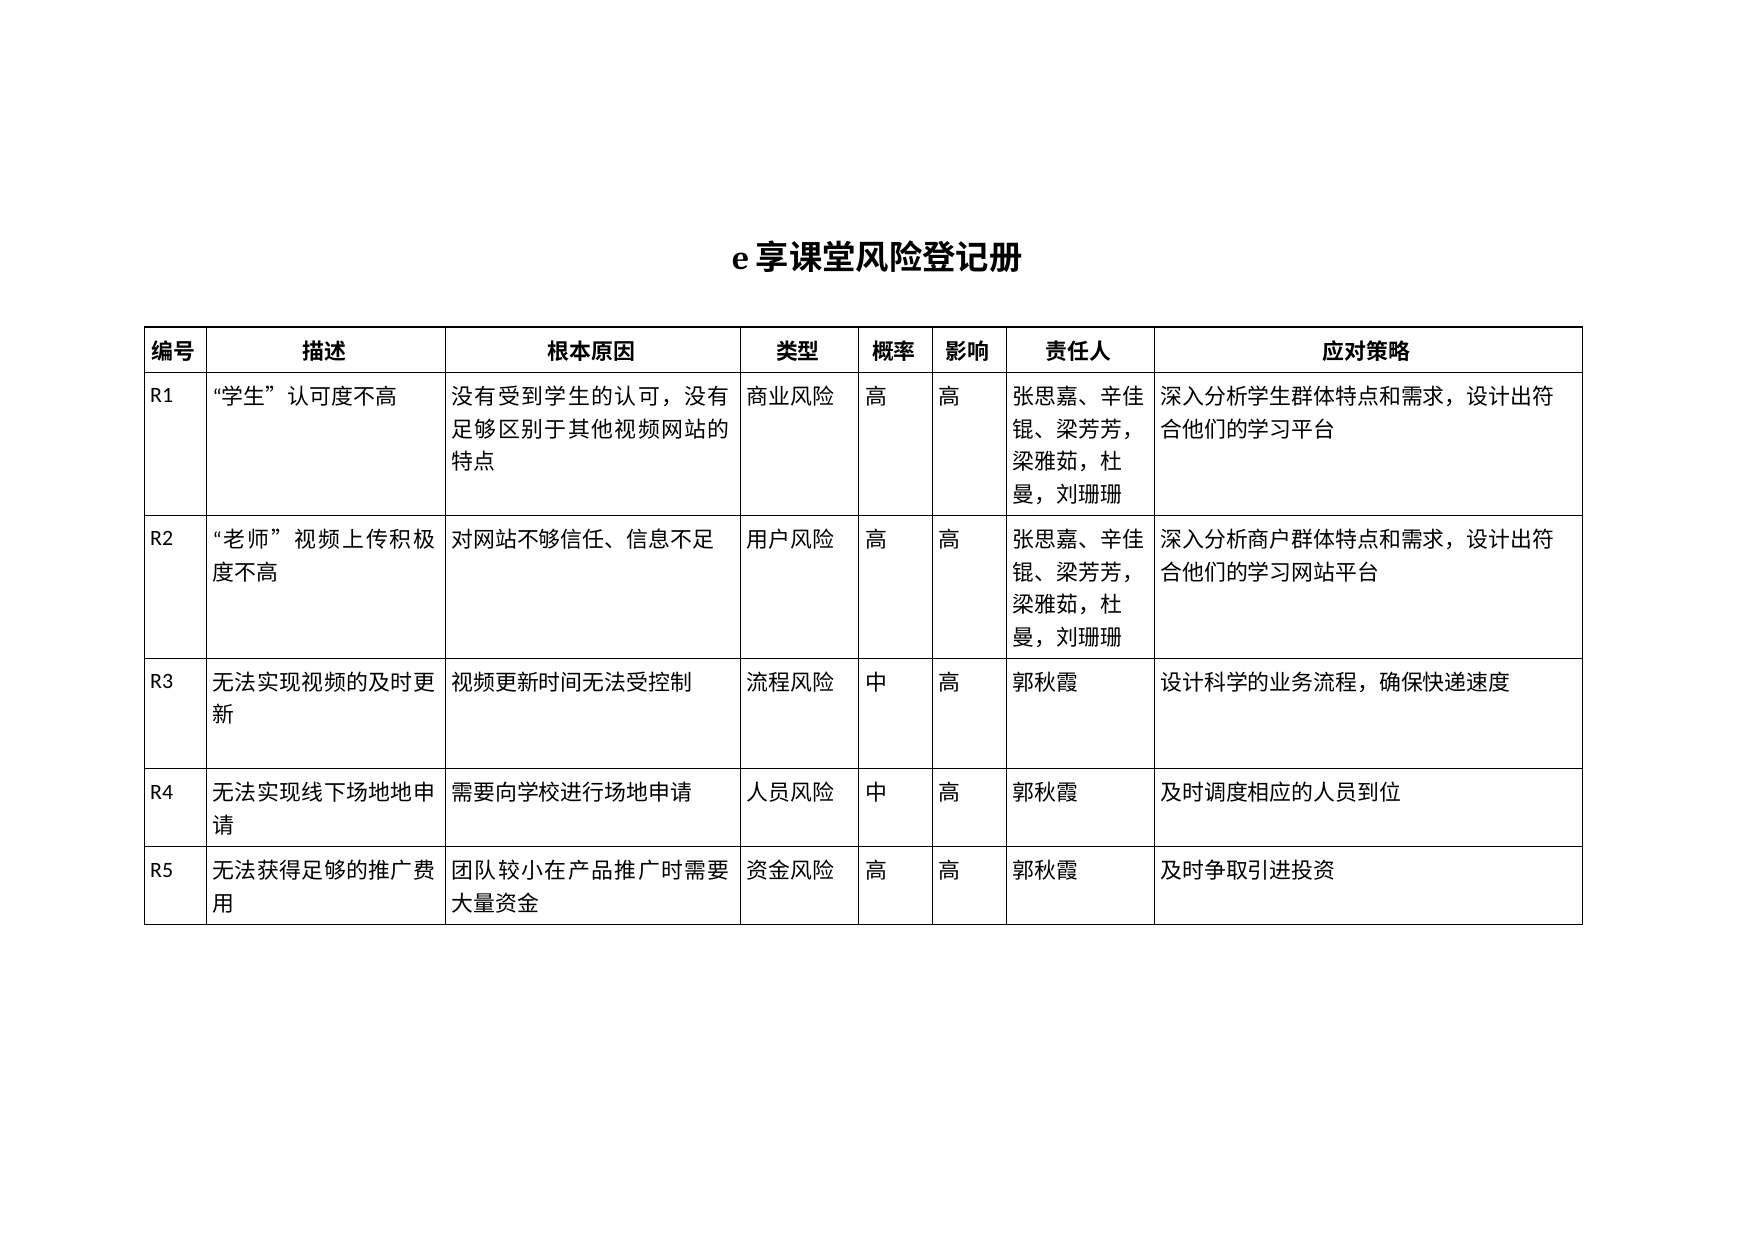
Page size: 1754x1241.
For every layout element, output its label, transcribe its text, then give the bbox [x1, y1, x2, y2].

table_header 编号 [145, 328, 206, 372]
table_cell 资金风险 [741, 847, 858, 924]
table_cell 及时调度相应的人员到位 [1155, 769, 1582, 846]
table_cell “老师”视频上传积极度不高 [207, 516, 445, 658]
table_cell 张思嘉、辛佳锟、梁芳芳，梁雅茹，杜曼，刘珊珊 [1007, 516, 1154, 658]
table_cell 无法实现视频的及时更新 [207, 659, 445, 768]
table_header 概率 [859, 328, 932, 372]
table_cell 没有受到学生的认可，没有足够区别于其他视频网站的特点 [446, 373, 740, 515]
title e享课堂风险登记册 [150, 223, 1604, 288]
table_header 应对策略 [1155, 328, 1582, 372]
table_cell “学生”认可度不高 [207, 373, 445, 515]
table_cell 深入分析学生群体特点和需求，设计出符合他们的学习平台 [1155, 373, 1582, 515]
table_cell 中 [859, 659, 932, 768]
table_cell 对网站不够信任、信息不足 [446, 516, 740, 658]
table_cell 视频更新时间无法受控制 [446, 659, 740, 768]
table_cell 郭秋霞 [1007, 769, 1154, 846]
table_header 影响 [933, 328, 1006, 372]
table_cell 商业风险 [741, 373, 858, 515]
table_cell 高 [933, 769, 1006, 846]
table_cell 郭秋霞 [1007, 659, 1154, 768]
table_cell 及时争取引进投资 [1155, 847, 1582, 924]
table_cell 团队较小在产品推广时需要大量资金 [446, 847, 740, 924]
table_cell 郭秋霞 [1007, 847, 1154, 924]
table_cell 人员风险 [741, 769, 858, 846]
table_cell 需要向学校进行场地申请 [446, 769, 740, 846]
table_cell 高 [859, 847, 932, 924]
table_cell R2 [145, 516, 206, 658]
table_cell R1 [145, 373, 206, 515]
table_cell 中 [859, 769, 932, 846]
table_cell 高 [859, 516, 932, 658]
table_cell 高 [933, 847, 1006, 924]
table_cell R3 [145, 659, 206, 768]
table_header 描述 [207, 328, 445, 372]
table_cell 用户风险 [741, 516, 858, 658]
table_cell 无法获得足够的推广费用 [207, 847, 445, 924]
table_cell R4 [145, 769, 206, 846]
table_cell 设计科学的业务流程，确保快递速度 [1155, 659, 1582, 768]
table_cell 张思嘉、辛佳锟、梁芳芳，梁雅茹，杜曼，刘珊珊 [1007, 373, 1154, 515]
table_cell 高 [859, 373, 932, 515]
table_header 类型 [741, 328, 858, 372]
table_cell R5 [145, 847, 206, 924]
table_header 责任人 [1007, 328, 1154, 372]
table_cell 流程风险 [741, 659, 858, 768]
table_cell 无法实现线下场地地申请 [207, 769, 445, 846]
table_header 根本原因 [446, 328, 740, 372]
table_cell 高 [933, 516, 1006, 658]
table_cell 高 [933, 659, 1006, 768]
table_cell 深入分析商户群体特点和需求，设计出符合他们的学习网站平台 [1155, 516, 1582, 658]
table_cell 高 [933, 373, 1006, 515]
